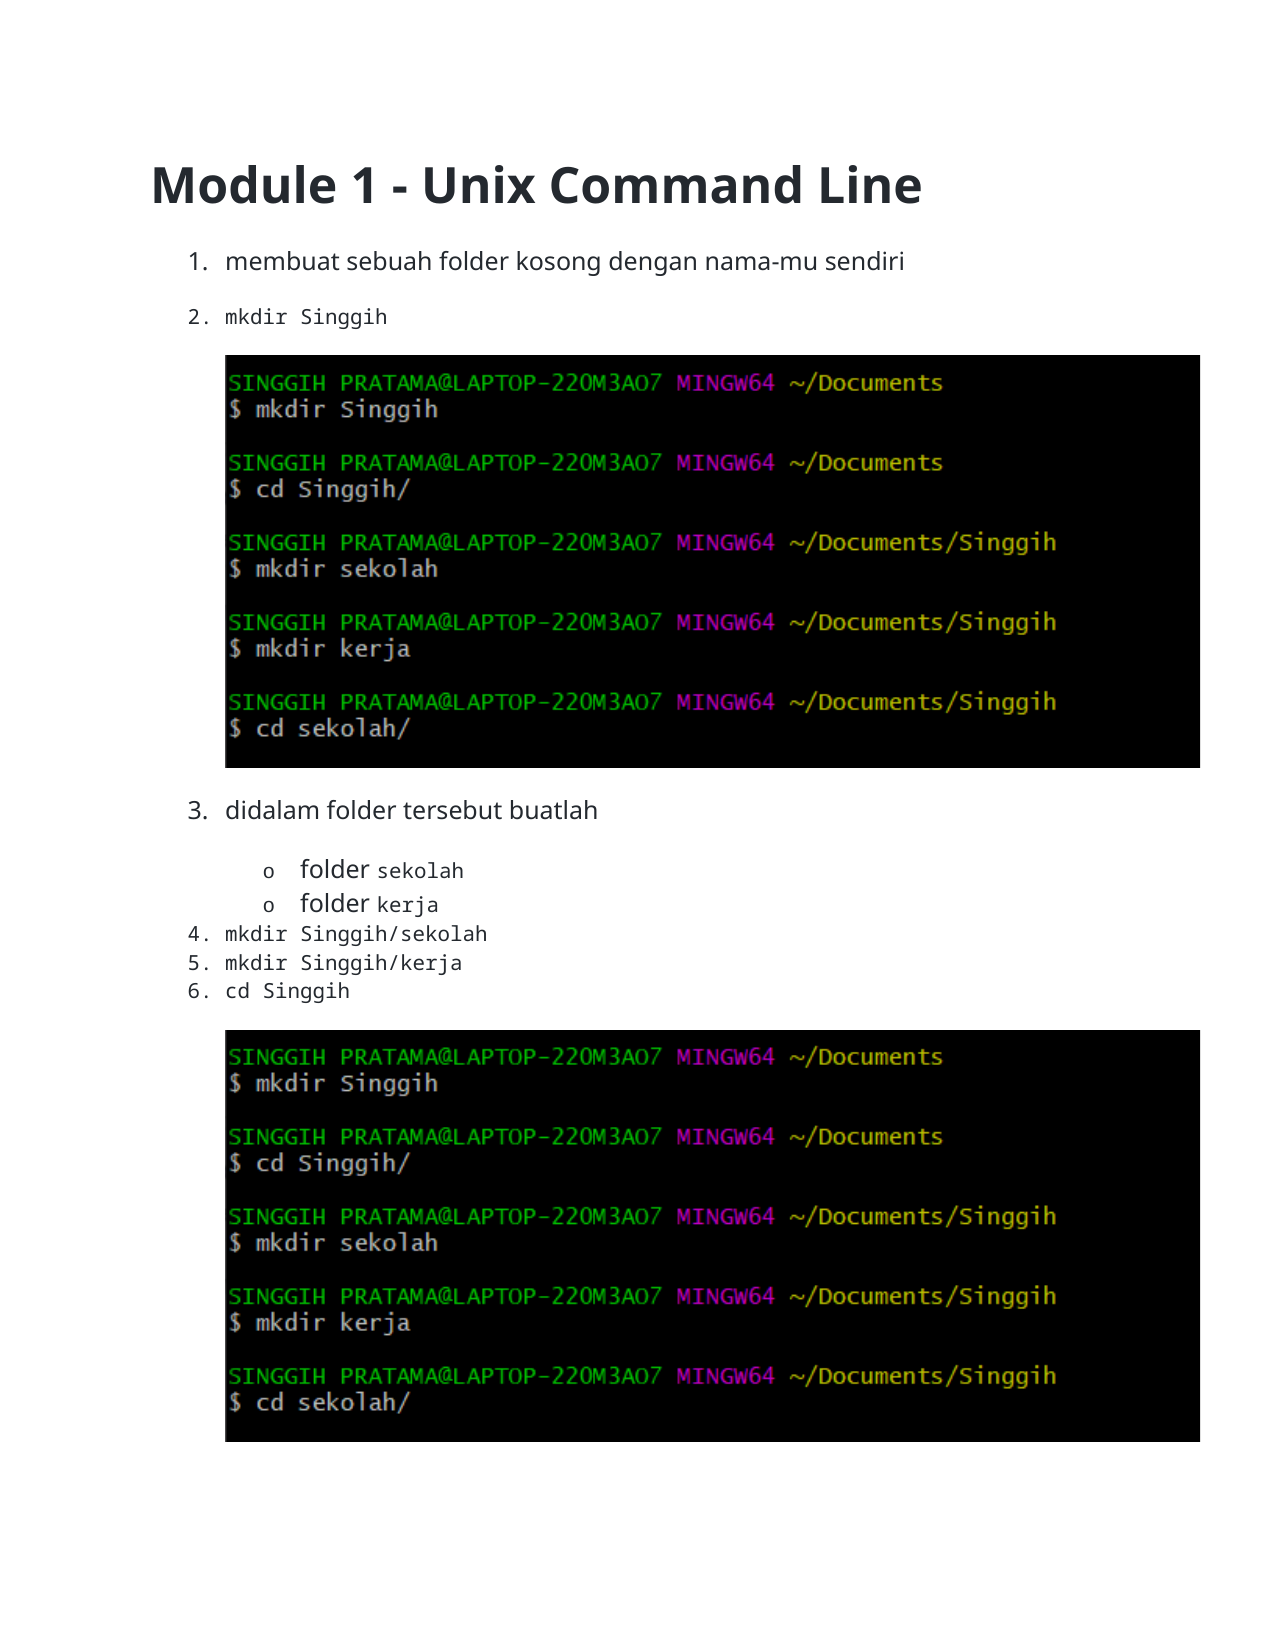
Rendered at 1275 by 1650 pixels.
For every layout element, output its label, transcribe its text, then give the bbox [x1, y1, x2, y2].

text Module 1 - Unix Command Line [150, 150, 1125, 218]
picture [225, 1030, 1200, 1442]
list mkdir Singgih [187, 302, 1125, 331]
list didalam folder tersebut buatlah [187, 792, 1125, 826]
list membuat sebuah folder kosong dengan nama-mu sendiri [187, 243, 1125, 277]
list mkdir Singgih/kerja [187, 948, 1125, 976]
list folder sekolah [262, 851, 1125, 886]
picture [225, 355, 1200, 768]
list cd Singgih [187, 976, 1125, 1005]
list mkdir Singgih/sekolah [187, 919, 1125, 948]
list folder kerja [262, 886, 1125, 919]
